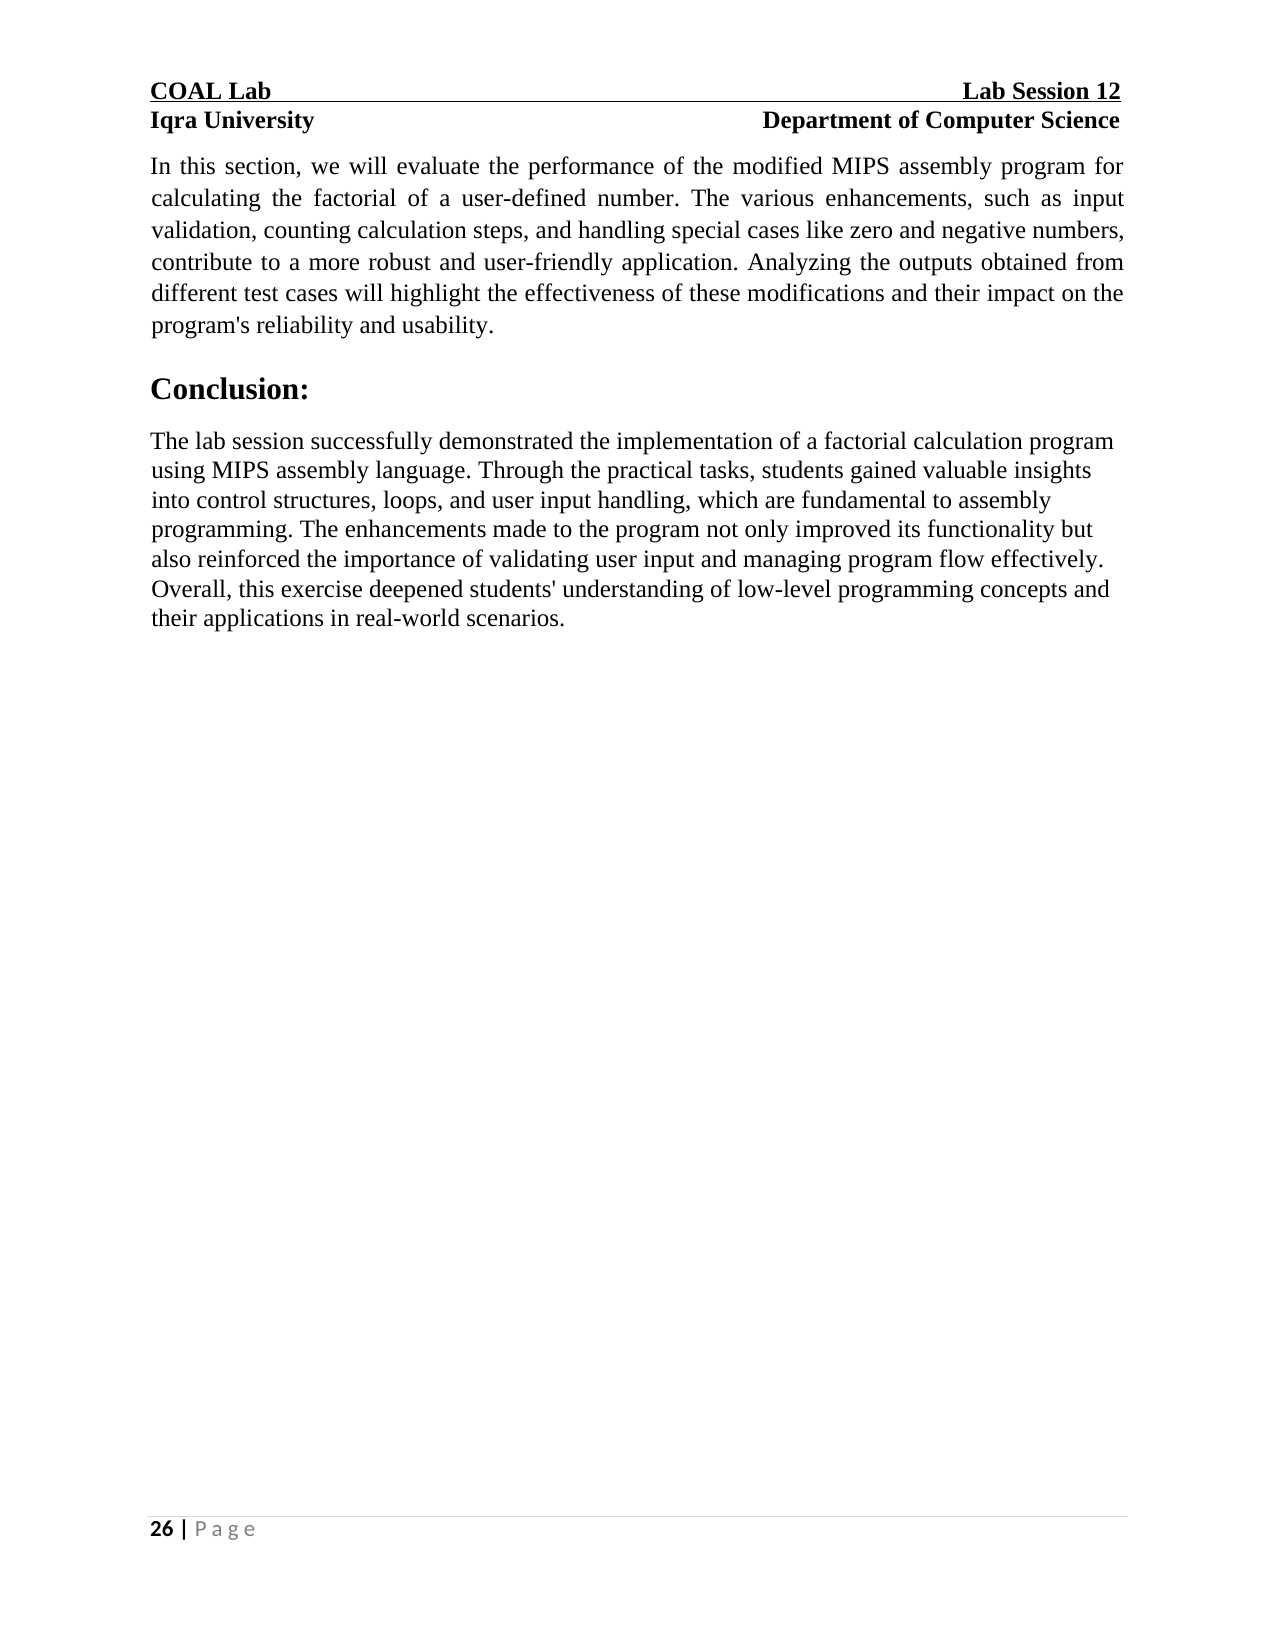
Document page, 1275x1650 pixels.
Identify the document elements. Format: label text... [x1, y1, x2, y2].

text In this section, we will evaluate the performance of the modified MIPS assembly program for calculating the factorial of a user-defined number. The various enhancements, such as input validation, counting calculation steps, and handling special cases like zero and negative numbers, contribute to a more robust and user-friendly application. Analyzing the outputs obtained from different test cases will highlight the effectiveness of these modifications and their impact on the program's reliability and usability. [150, 151, 1125, 339]
text The lab session successfully demonstrated the implementation of a factorial calculation program using MIPS assembly language. Through the practical tasks, students gained valuable insights into control structures, loops, and user input handling, which are fundamental to assembly programming. The enhancements made to the program not only improved its functionality but also reinforced the importance of validating user input and managing program flow effectively. Overall, this exercise deepened students' understanding of low-level programming concepts and their applications in real-world scenarios. [150, 426, 1136, 632]
text Conclusion: [150, 370, 1170, 406]
